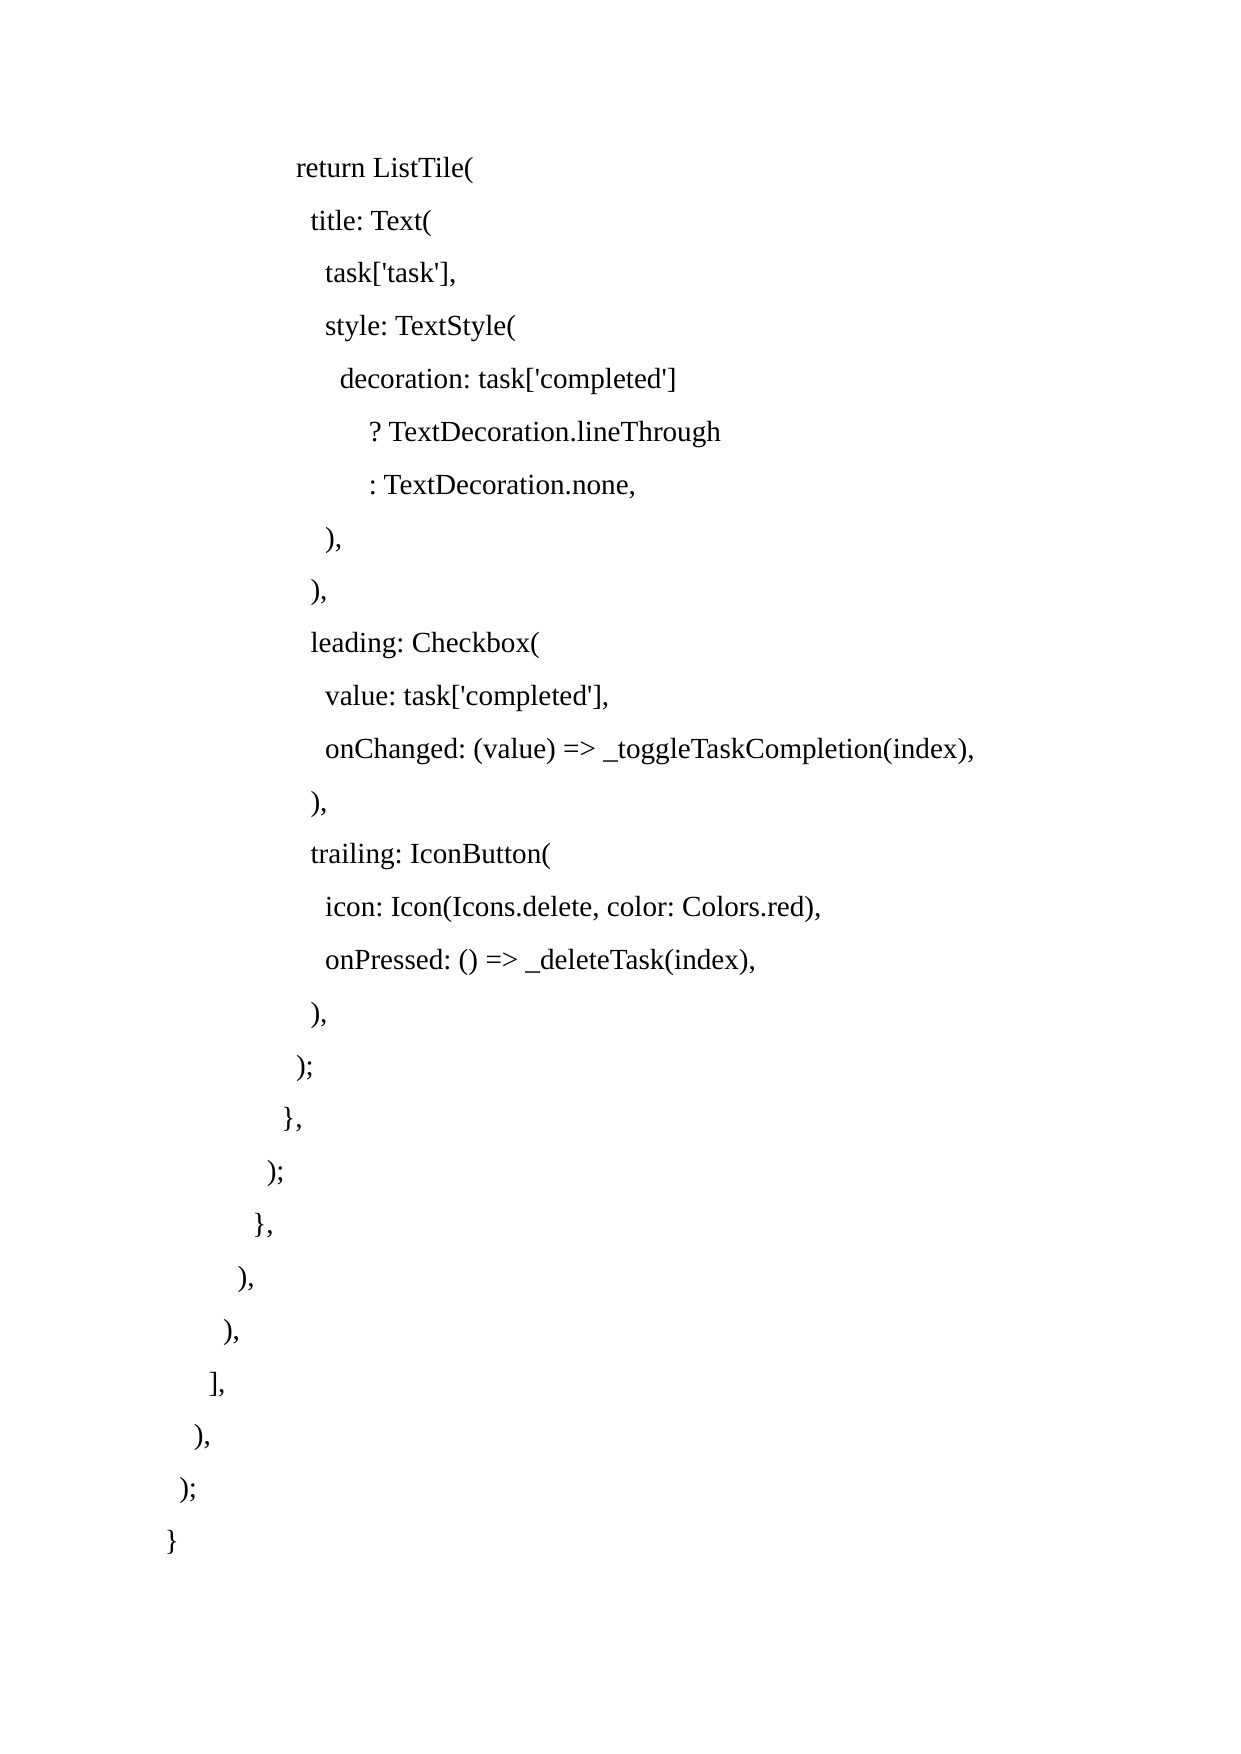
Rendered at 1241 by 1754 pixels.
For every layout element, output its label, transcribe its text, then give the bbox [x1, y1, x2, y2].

text : TextDecoration.none, [150, 467, 1090, 500]
text value: task['completed'], [150, 678, 1090, 712]
text ? TextDecoration.lineThrough [150, 414, 1090, 448]
text ); [150, 1470, 1090, 1504]
text ], [150, 1365, 1090, 1398]
text ); [150, 1048, 1090, 1081]
text icon: Icon(Icons.delete, color: Colors.red), [150, 889, 1090, 923]
text ), [150, 1259, 1090, 1293]
text }, [150, 1101, 1090, 1134]
text ), [150, 1312, 1090, 1345]
text title: Text( [150, 203, 1090, 236]
text style: TextStyle( [150, 308, 1090, 342]
text ), [150, 1417, 1090, 1451]
text ), [150, 572, 1090, 606]
text ); [150, 1153, 1090, 1187]
text } [150, 1523, 1090, 1557]
text }, [150, 1206, 1090, 1240]
text onPressed: () => _deleteTask(index), [150, 942, 1090, 976]
text return ListTile( [150, 150, 1090, 183]
text onChanged: (value) => _toggleTaskCompletion(index), [150, 731, 1090, 764]
text leading: Checkbox( [150, 625, 1090, 659]
text ), [150, 995, 1090, 1028]
text trailing: IconButton( [150, 837, 1090, 870]
text ), [150, 520, 1090, 553]
text ), [150, 784, 1090, 817]
text decoration: task['completed'] [150, 361, 1090, 395]
text task['task'], [150, 256, 1090, 289]
